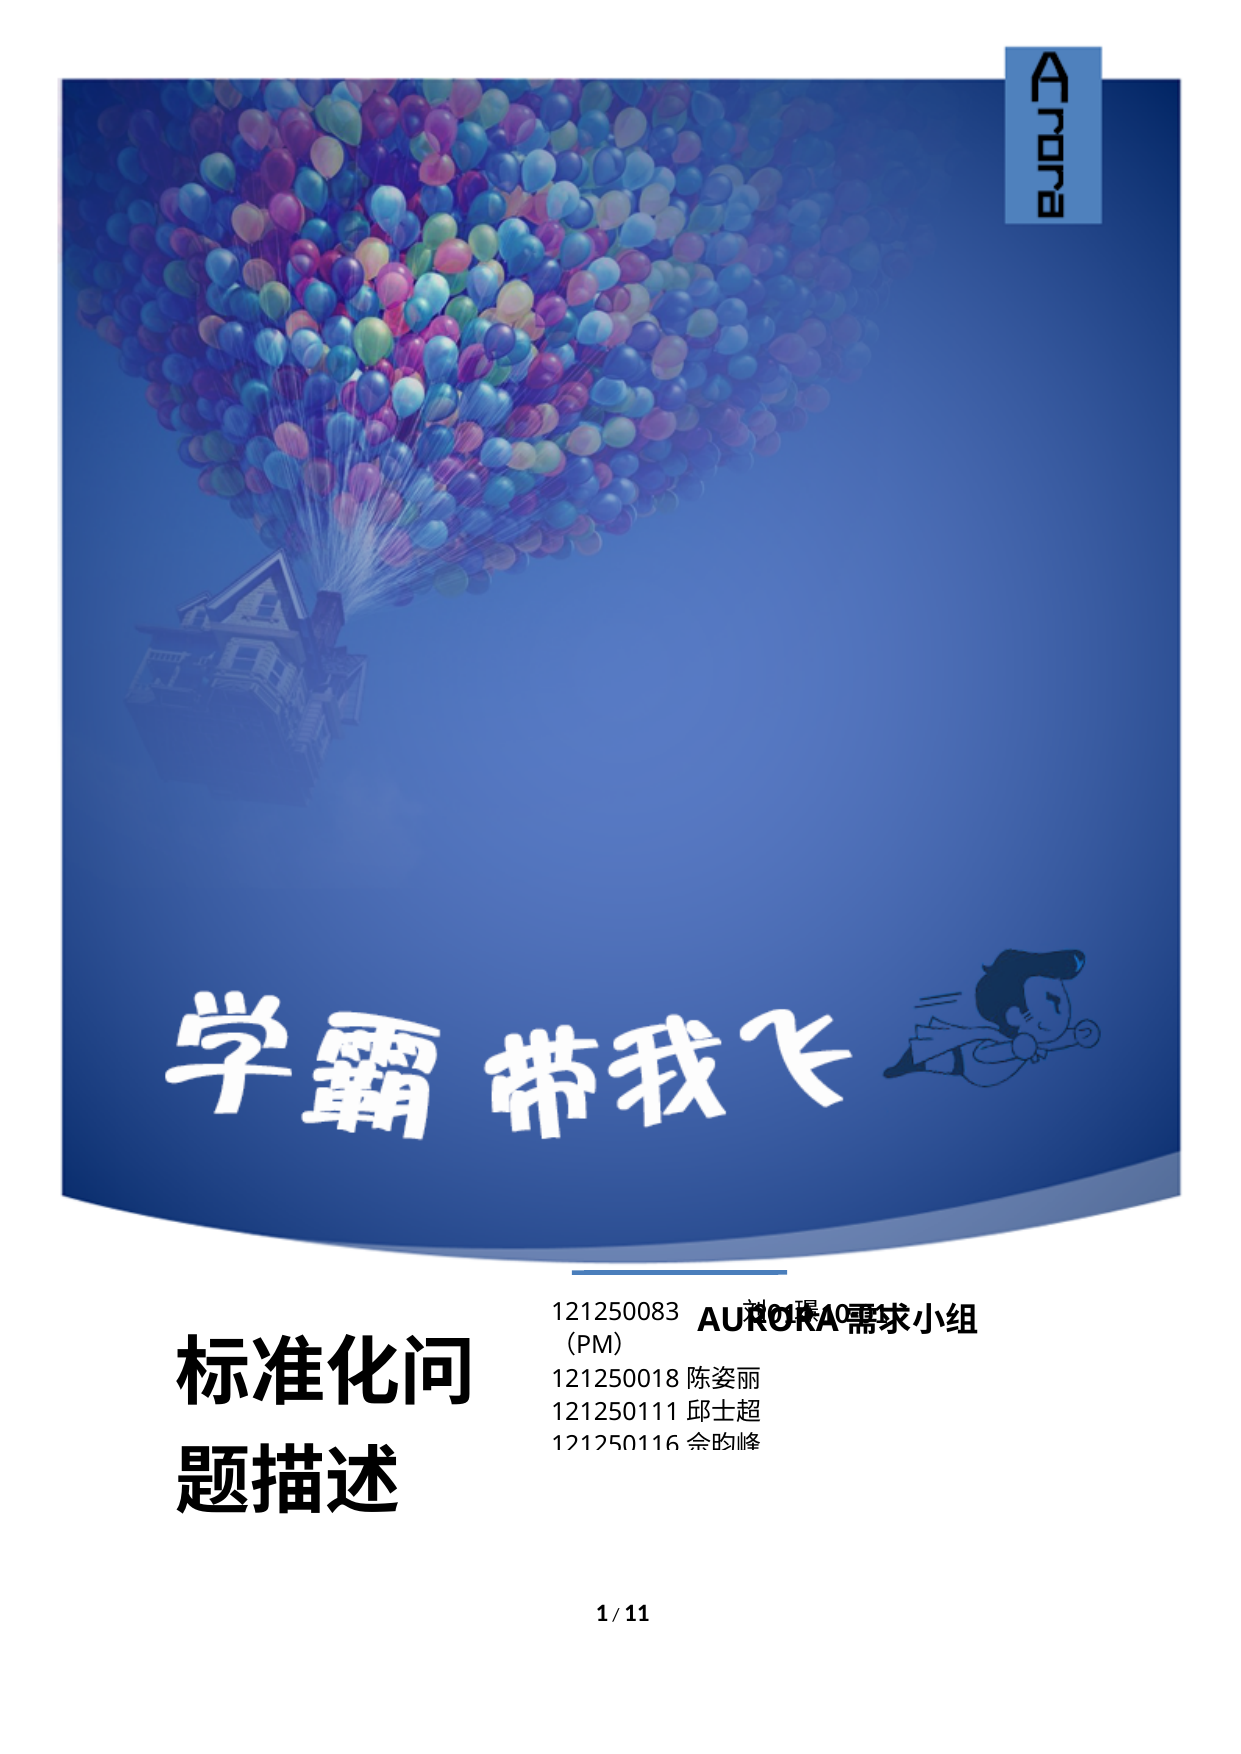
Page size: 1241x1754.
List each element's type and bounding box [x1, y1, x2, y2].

picture [0, 33, 1239, 1311]
